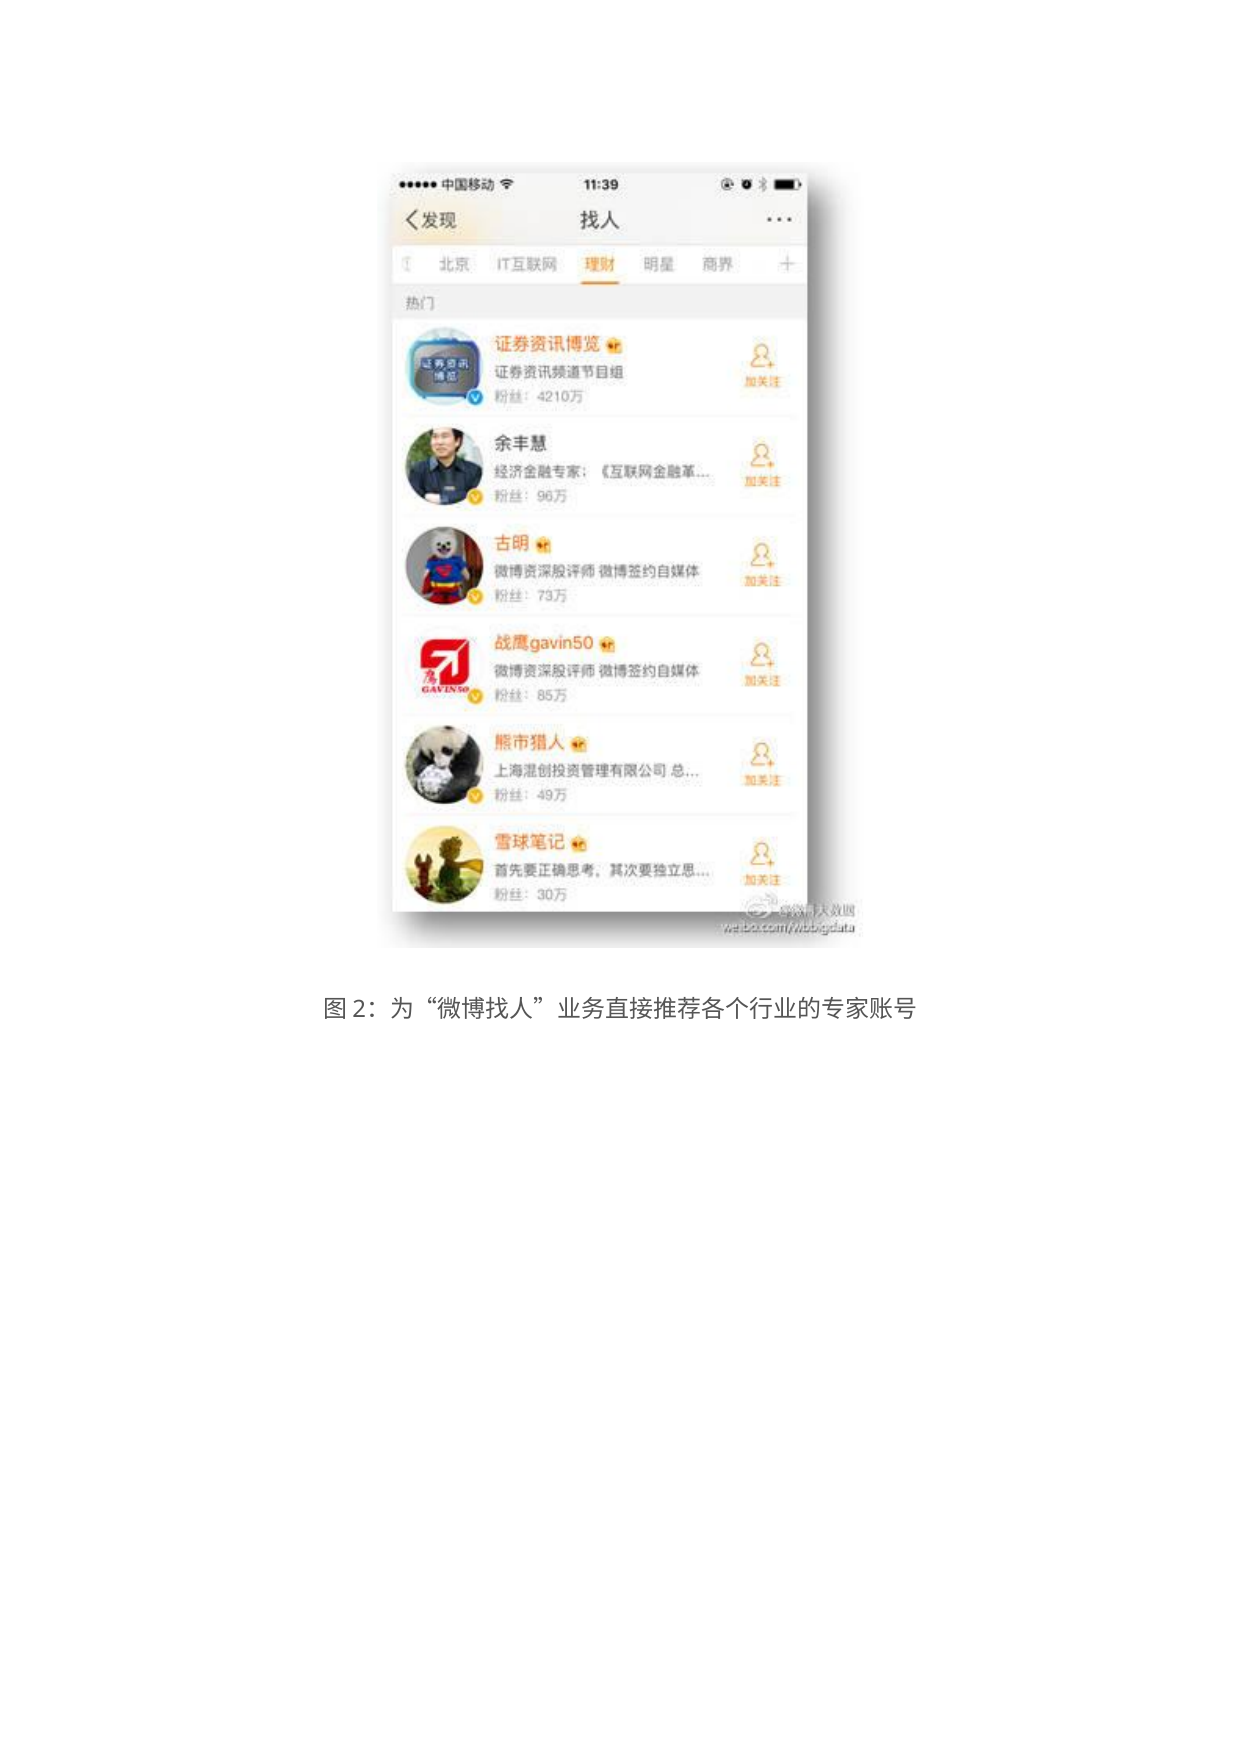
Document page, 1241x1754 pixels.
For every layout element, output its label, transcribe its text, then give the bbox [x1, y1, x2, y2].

text 图2：为“微博找人”业务直接推荐各个行业的专家账号 [187, 974, 1053, 1039]
picture [377, 162, 864, 948]
